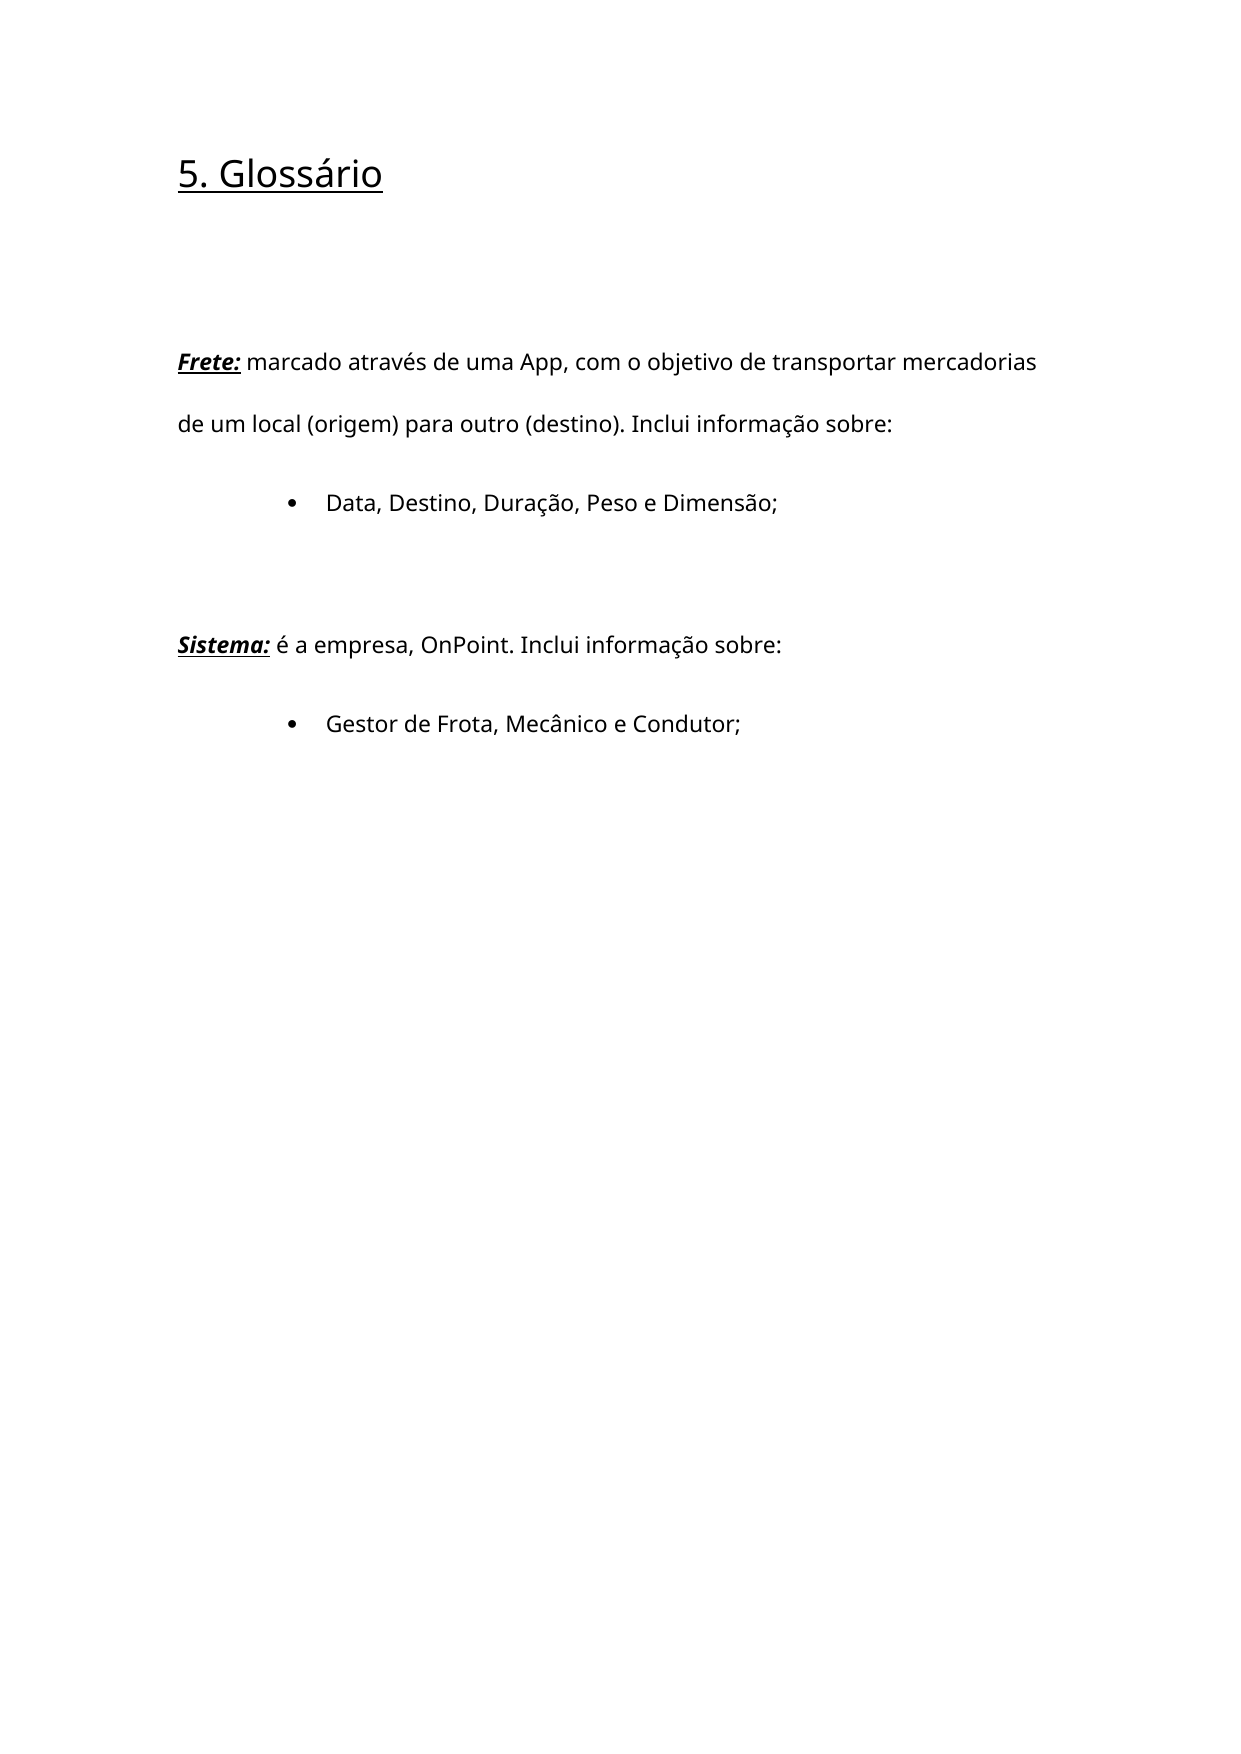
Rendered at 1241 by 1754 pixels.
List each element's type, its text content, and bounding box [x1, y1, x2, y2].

text Sistema: é a empresa, OnPoint. Inclui informação sobre: [177, 629, 1063, 660]
list Gestor de Frota, Mecânico e Condutor; [288, 708, 1063, 739]
text 5. Glossário [177, 148, 1063, 199]
text Frete: marcado através de uma App, com o objetivo de transportar mercadorias de um local (origem) para outro (destino). Inclui informação sobre: [177, 346, 1063, 439]
list Data, Destino, Duração, Peso e Dimensão; [288, 487, 1063, 518]
